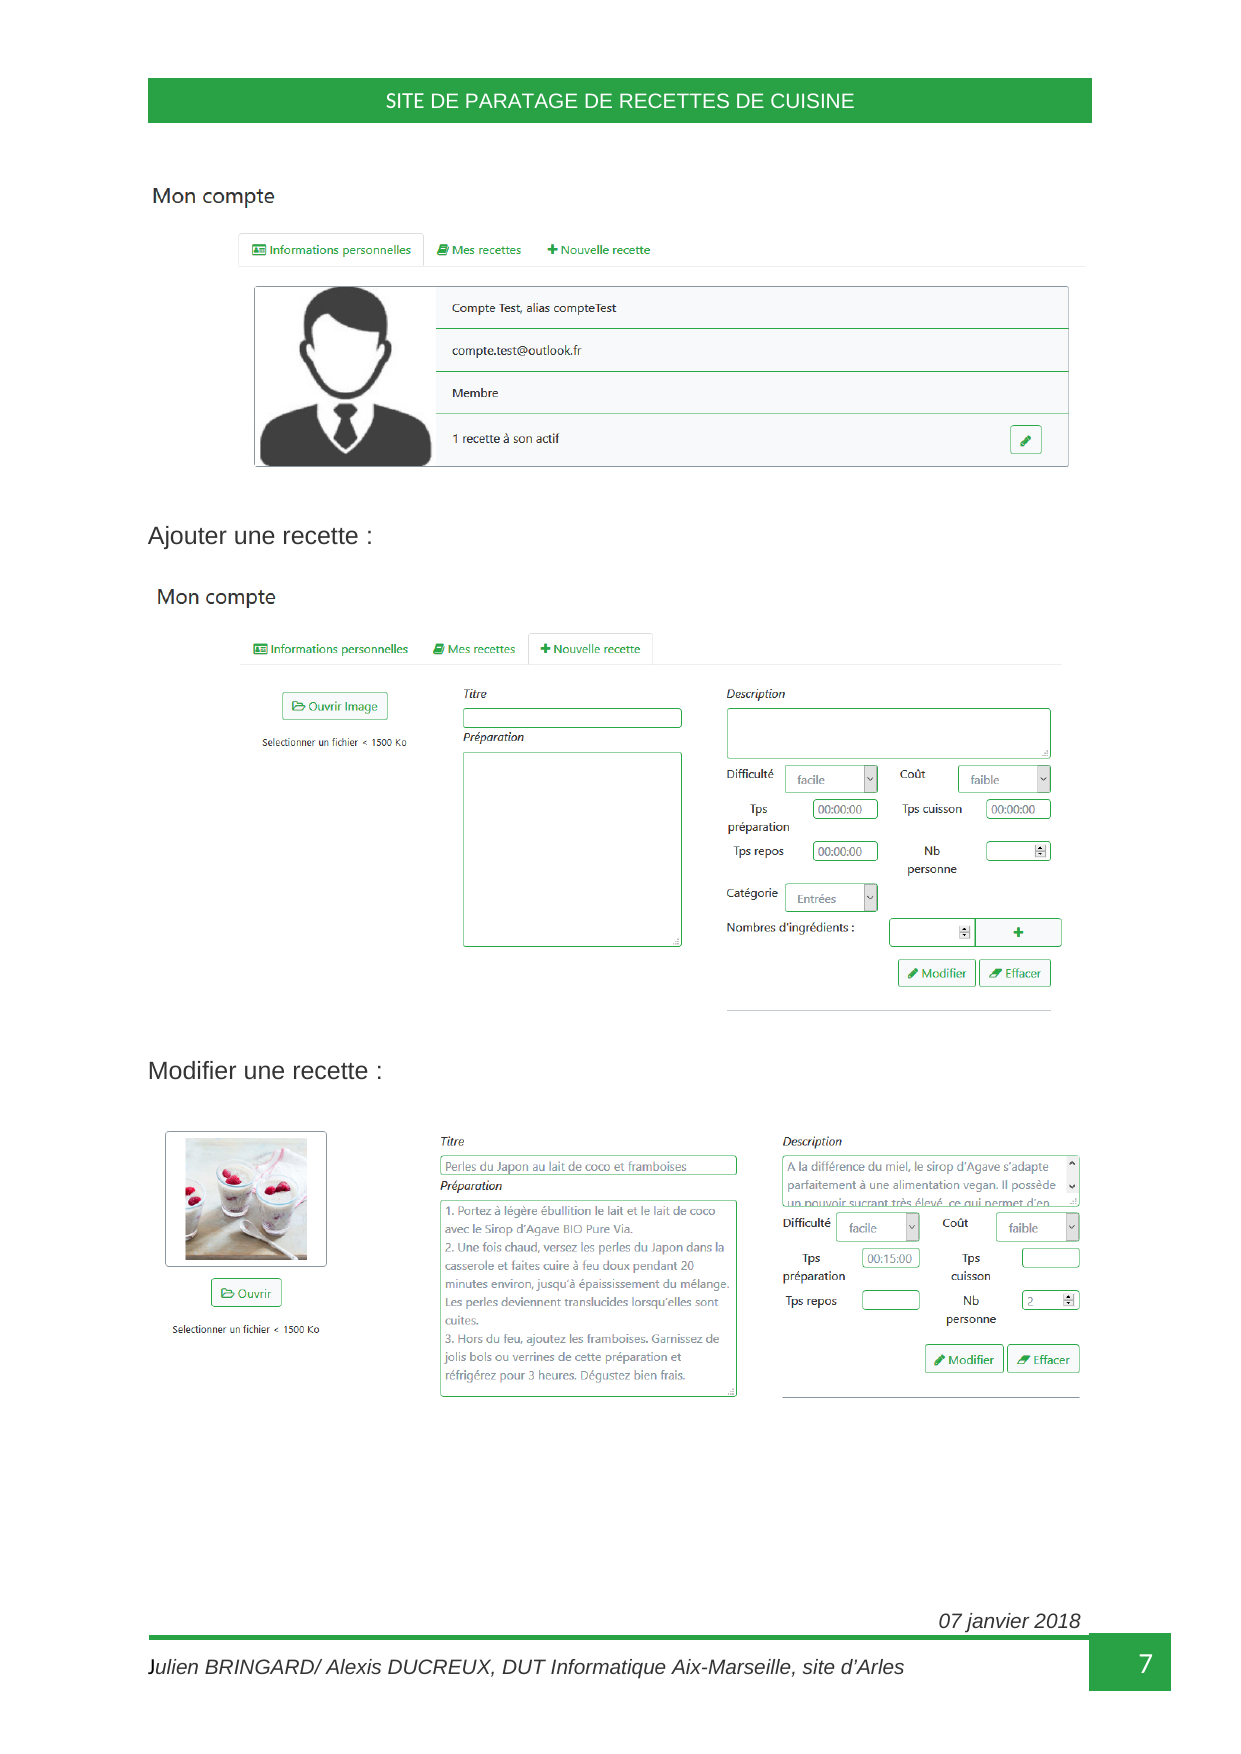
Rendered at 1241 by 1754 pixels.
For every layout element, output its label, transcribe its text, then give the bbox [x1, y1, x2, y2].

picture [147, 178, 1092, 488]
picture [147, 1117, 1092, 1427]
text Modifier une recette : [148, 1056, 1093, 1084]
picture [147, 583, 1092, 1023]
text Ajouter une recette : [148, 521, 1093, 550]
